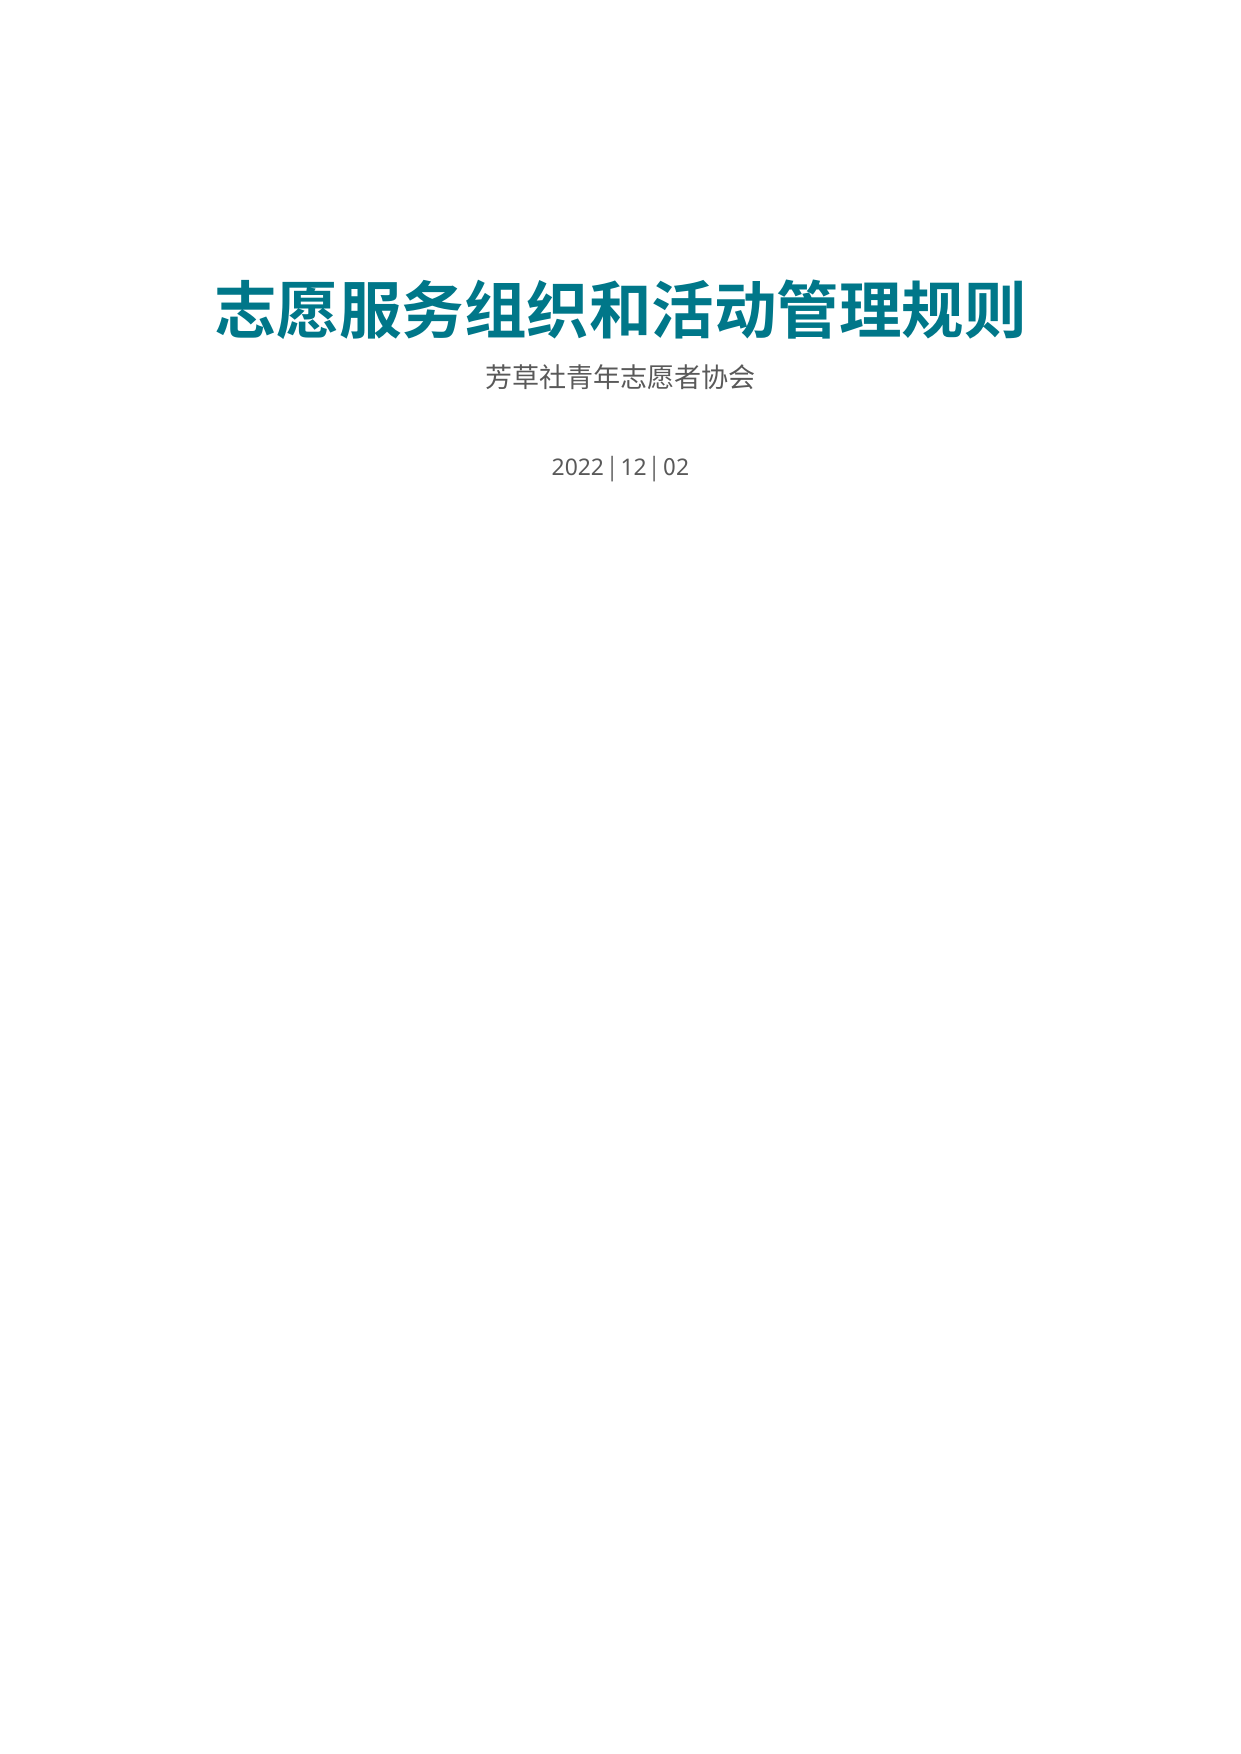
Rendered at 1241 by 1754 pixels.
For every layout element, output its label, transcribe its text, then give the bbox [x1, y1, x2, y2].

title 志愿服务组织和活动管理规则 [187, 261, 1053, 352]
text 2022 | 12 | 02 [187, 449, 1053, 482]
subtitle 芳草社青年志愿者协会 [187, 356, 1053, 395]
